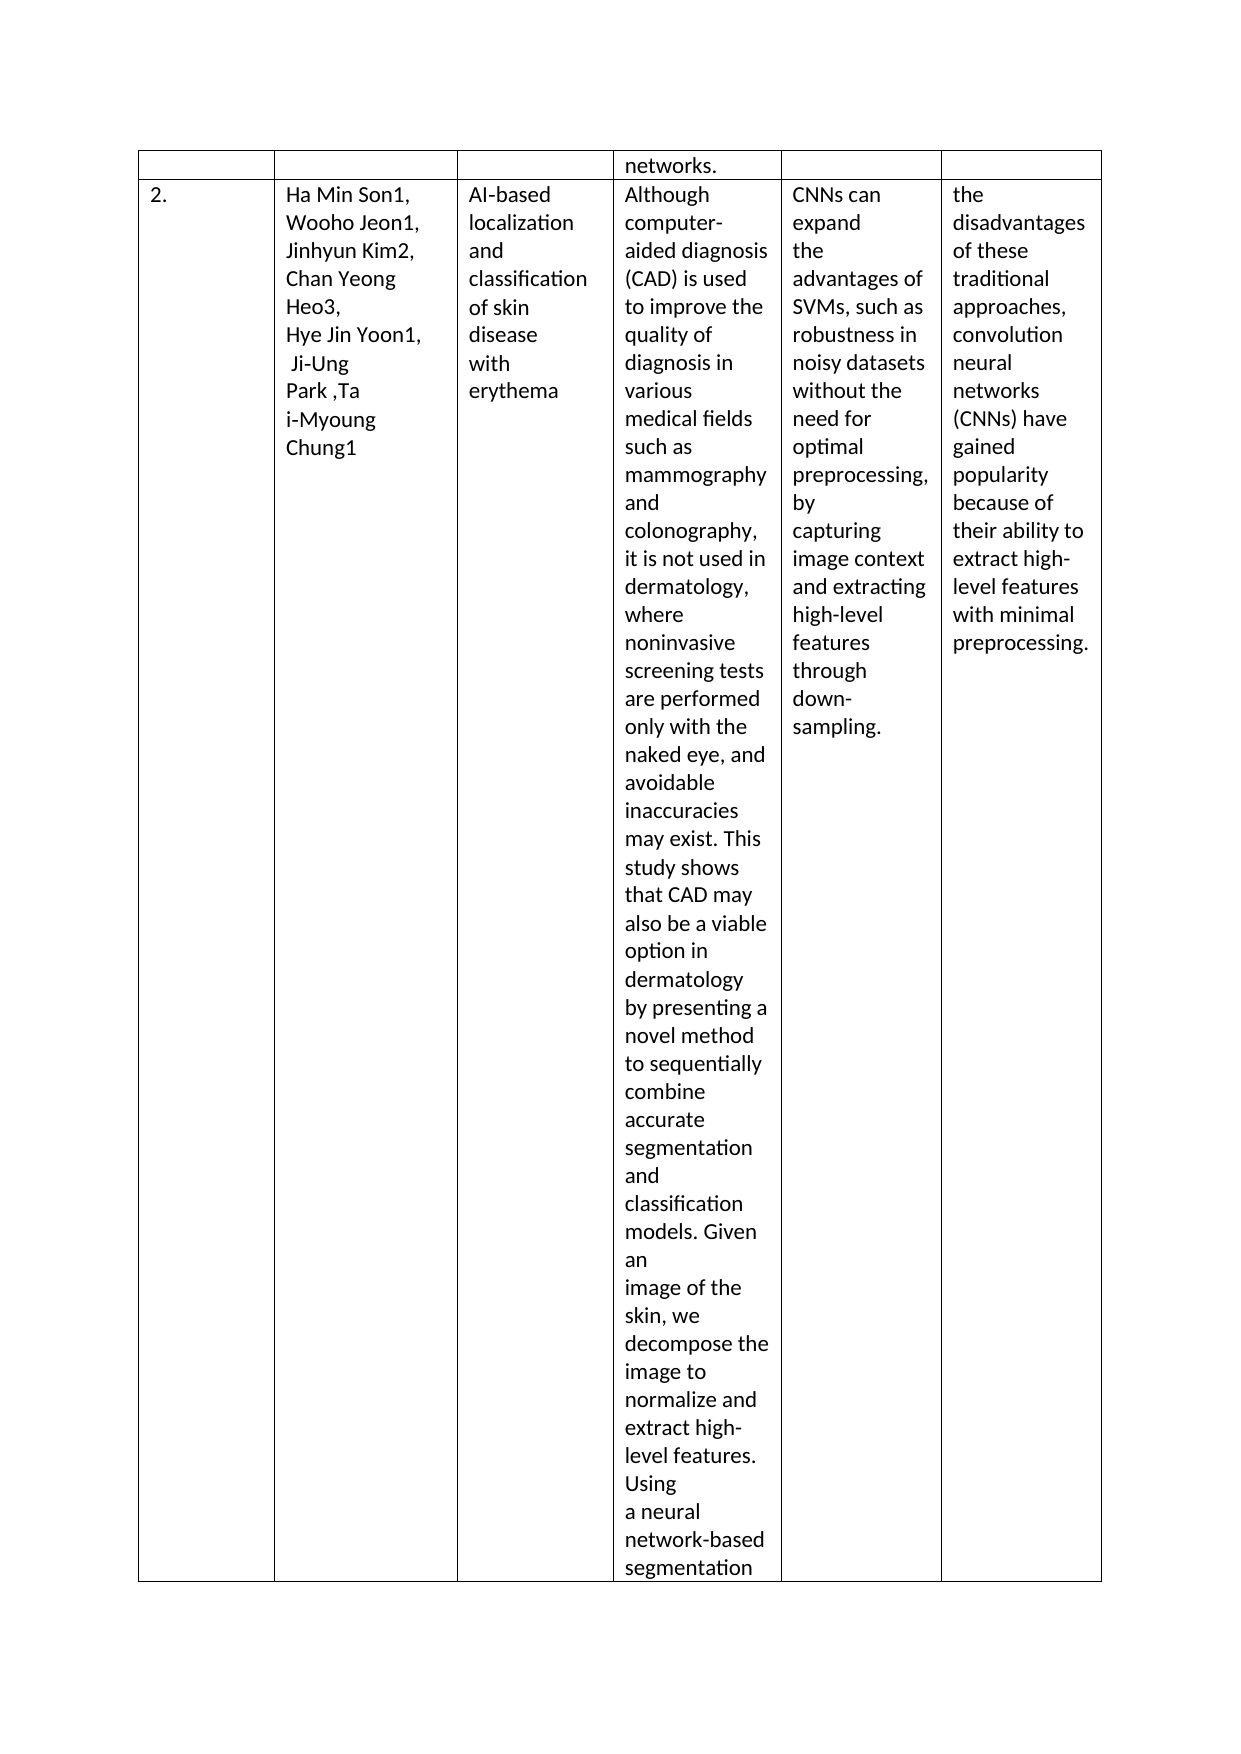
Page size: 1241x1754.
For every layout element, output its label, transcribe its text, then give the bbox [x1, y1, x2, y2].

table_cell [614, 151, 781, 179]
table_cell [275, 180, 457, 1581]
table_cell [782, 180, 941, 1581]
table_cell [458, 180, 613, 1581]
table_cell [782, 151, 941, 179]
table_cell 2. [139, 180, 274, 1581]
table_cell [275, 151, 457, 179]
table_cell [458, 151, 613, 179]
table_cell 1. [139, 151, 274, 179]
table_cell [614, 180, 781, 1581]
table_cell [942, 151, 1101, 179]
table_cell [942, 180, 1101, 1581]
